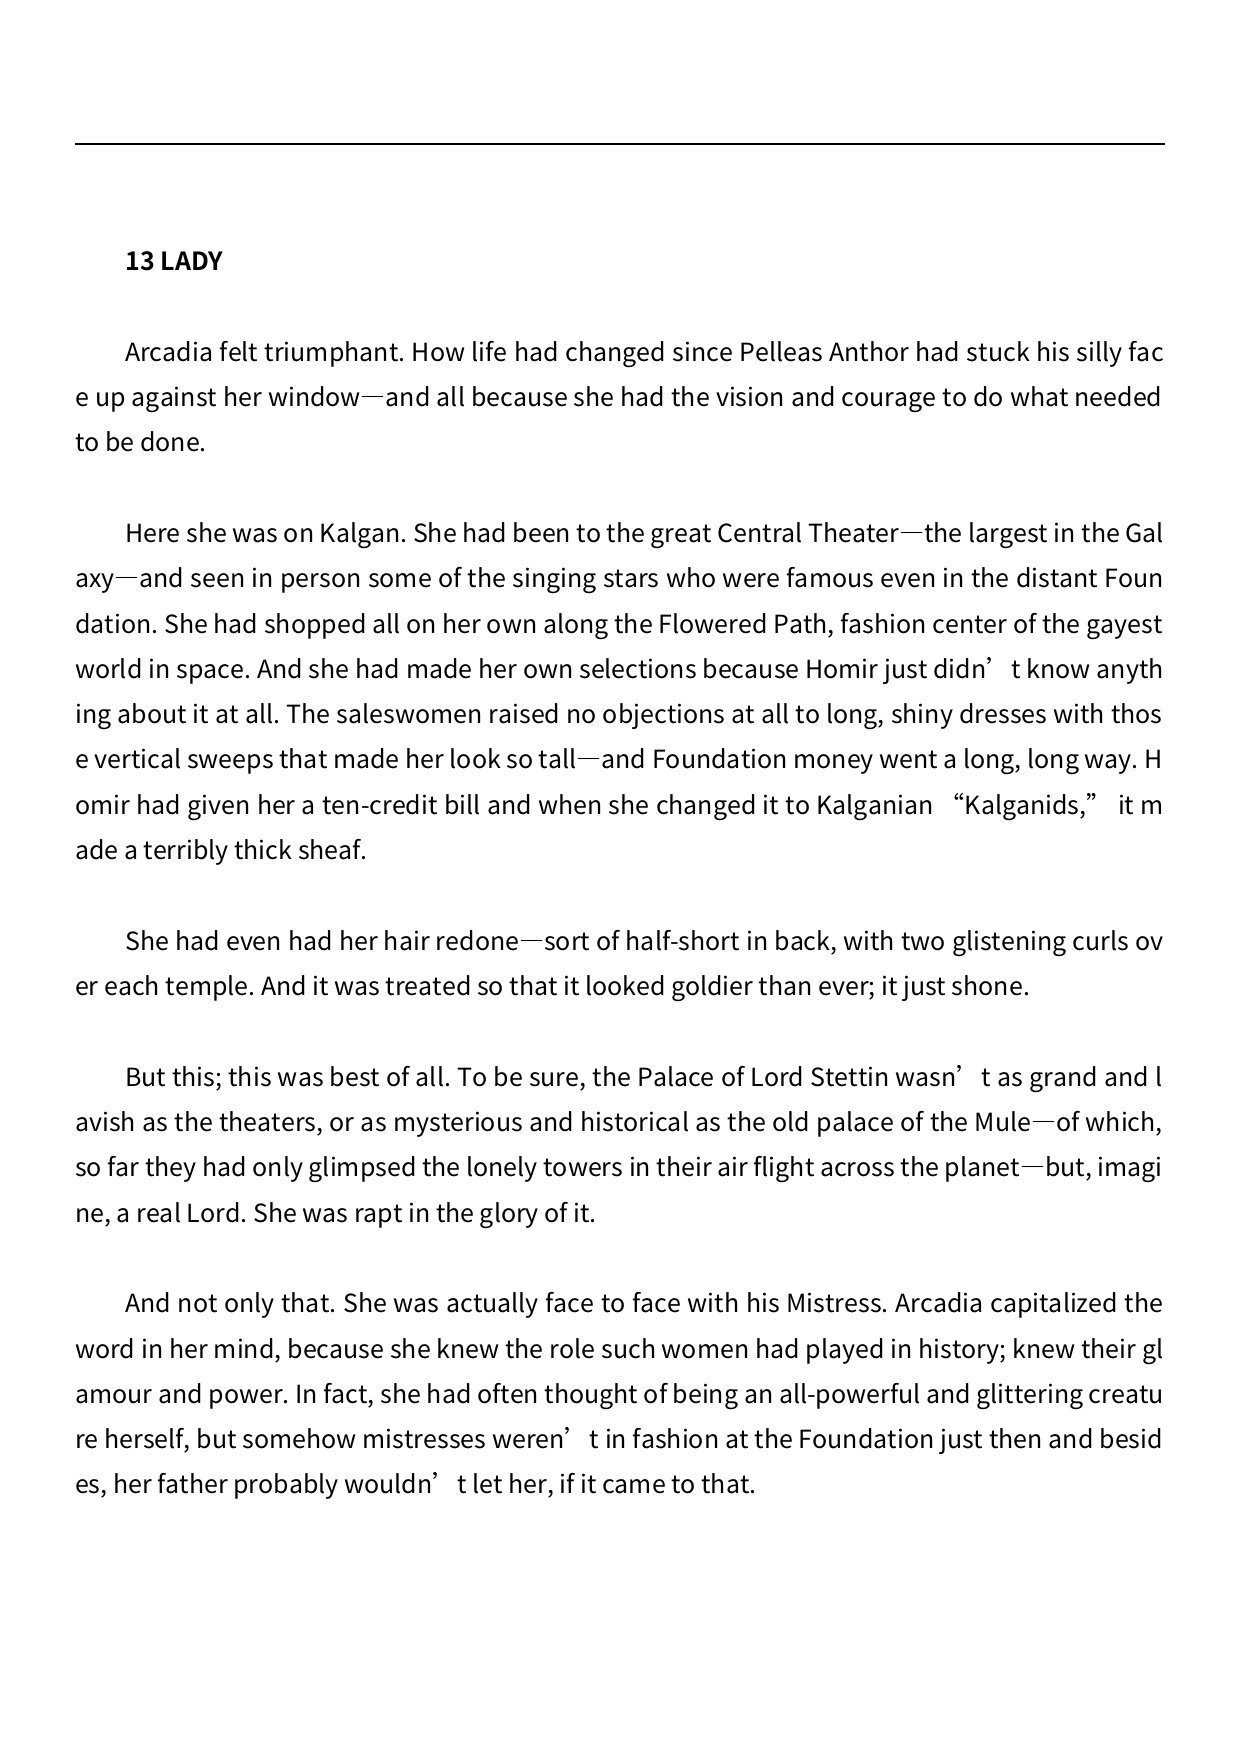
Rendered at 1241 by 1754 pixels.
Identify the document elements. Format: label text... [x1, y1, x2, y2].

text Arcadia felt triumphant. How life had changed since Pelleas Anthor had stuck his silly face up against her window—and all because she had the vision and courage to do what needed to be done. [75, 328, 1165, 464]
subtitle 13 LADY [75, 237, 1165, 282]
text Here she was on Kalgan. She had been to the great Central Theater—the largest in the Galaxy—and seen in person some of the singing stars who were famous even in the distant Foundation. She had shopped all on her own along the Flowered Path, fashion center of the gayest world in space. And she had made her own selections because Homir just didn’t know anything about it at all. The saleswomen raised no objections at all to long, shiny dresses with those vertical sweeps that made her look so tall—and Foundation money went a long, long way. Homir had given her a ten-credit bill and when she changed it to Kalganian “Kalganids,” it made a terribly thick sheaf. [75, 509, 1165, 871]
text And not only that. She was actually face to face with his Mistress. Arcadia capitalized the word in her mind, because she knew the role such women had played in history; knew their glamour and power. In fact, she had often thought of being an all-powerful and glittering creature herself, but somehow mistresses weren’t in fashion at the Foundation just then and besides, her father probably wouldn’t let her, if it came to that. [75, 1279, 1165, 1506]
text She had even had her hair redone—sort of half-short in back, with two glistening curls over each temple. And it was treated so that it looked goldier than ever; it just shone. [75, 917, 1165, 1007]
text But this; this was best of all. To be sure, the Palace of Lord Stettin wasn’t as grand and lavish as the theaters, or as mysterious and historical as the old palace of the Mule—of which, so far they had only glimpsed the lonely towers in their air flight across the planet—but, imagine, a real Lord. She was rapt in the glory of it. [75, 1053, 1165, 1234]
